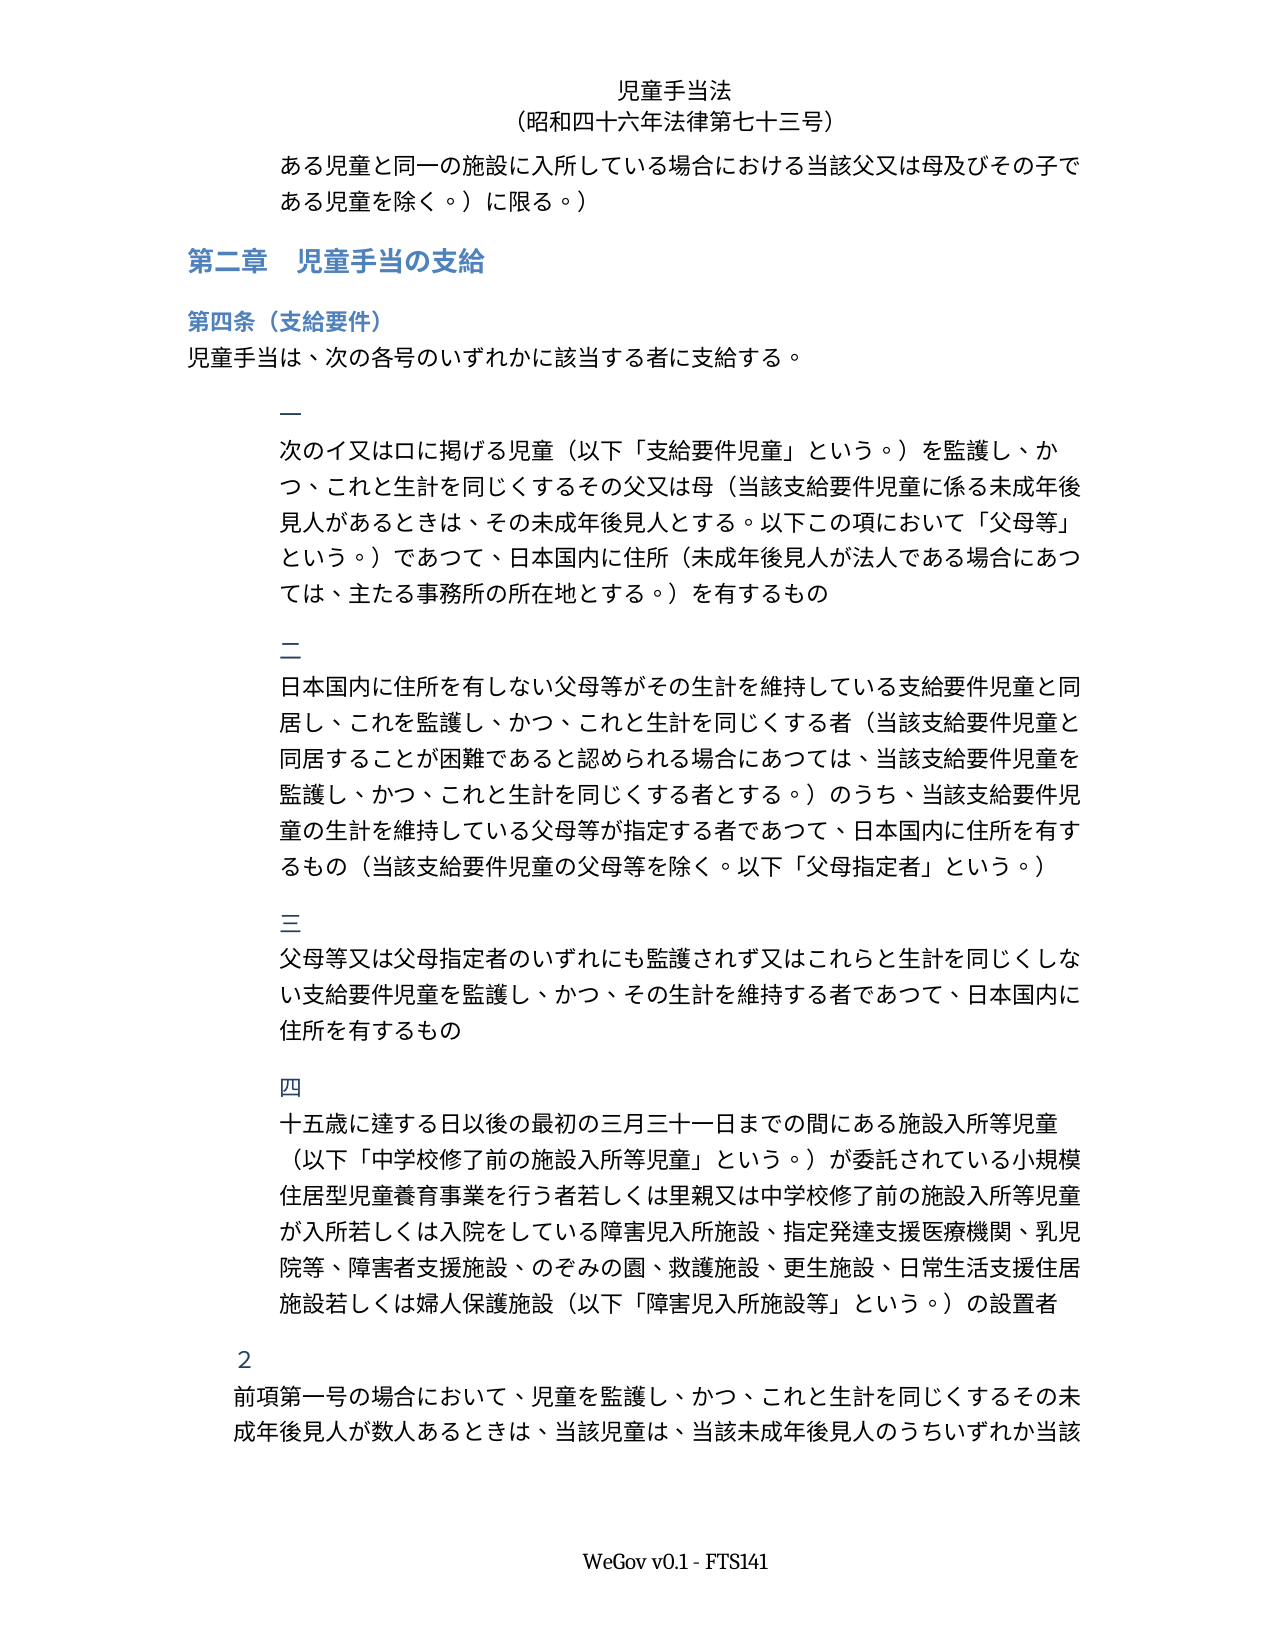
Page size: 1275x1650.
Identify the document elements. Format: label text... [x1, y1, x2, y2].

text 前項第一号の場合において、児童を監護し、かつ、これと生計を同じくするその未成年後見人が数人あるときは、当該児童は、当該未成年後見人のうちいずれか当該児童の生計を維持する程度の高い者によつて監護され、かつ、これと生計を同じくするものとみなす。 [233, 1380, 1087, 1448]
text 児童手当は、次の各号のいずれかに該当する者に支給する。 [187, 342, 1087, 373]
subtitle 第四条（支給要件） [187, 306, 1087, 337]
subtitle ２ [233, 1344, 1087, 1376]
subtitle 一 [279, 399, 1087, 430]
text 次のイ又はロに掲げる児童（以下「支給要件児童」という。）を監護し、かつ、これと生計を同じくするその父又は母（当該支給要件児童に係る未成年後見人があるときは、その未成年後見人とする。以下この項において「父母等」という。）であつて、日本国内に住所（未成年後見人が法人である場合にあつては、主たる事務所の所在地とする。）を有するもの [279, 434, 1087, 609]
text 日本国内に住所を有しない父母等がその生計を維持している支給要件児童と同居し、これを監護し、かつ、これと生計を同じくする者（当該支給要件児童と同居することが困難であると認められる場合にあつては、当該支給要件児童を監護し、かつ、これと生計を同じくする者とする。）のうち、当該支給要件児童の生計を維持している父母等が指定する者であつて、日本国内に住所を有するもの（当該支給要件児童の父母等を除く。以下「父母指定者」という。） [279, 671, 1087, 882]
text 十五歳に達する日以後の最初の三月三十一日までの間にある施設入所等児童（以下「中学校修了前の施設入所等児童」という。）が委託されている小規模住居型児童養育事業を行う者若しくは里親又は中学校修了前の施設入所等児童が入所若しくは入院をしている障害児入所施設、指定発達支援医療機関、乳児院等、障害者支援施設、のぞみの園、救護施設、更生施設、日常生活支援住居施設若しくは婦人保護施設（以下「障害児入所施設等」という。）の設置者 [279, 1108, 1087, 1319]
subtitle 四 [279, 1072, 1087, 1103]
subtitle 三 [279, 907, 1087, 939]
subtitle 二 [279, 635, 1087, 666]
text 父母等又は父母指定者のいずれにも監護されず又はこれらと生計を同じくしない支給要件児童を監護し、かつ、その生計を維持する者であつて、日本国内に住所を有するもの [279, 943, 1087, 1047]
subtitle 第二章 児童手当の支給 [187, 243, 1087, 279]
